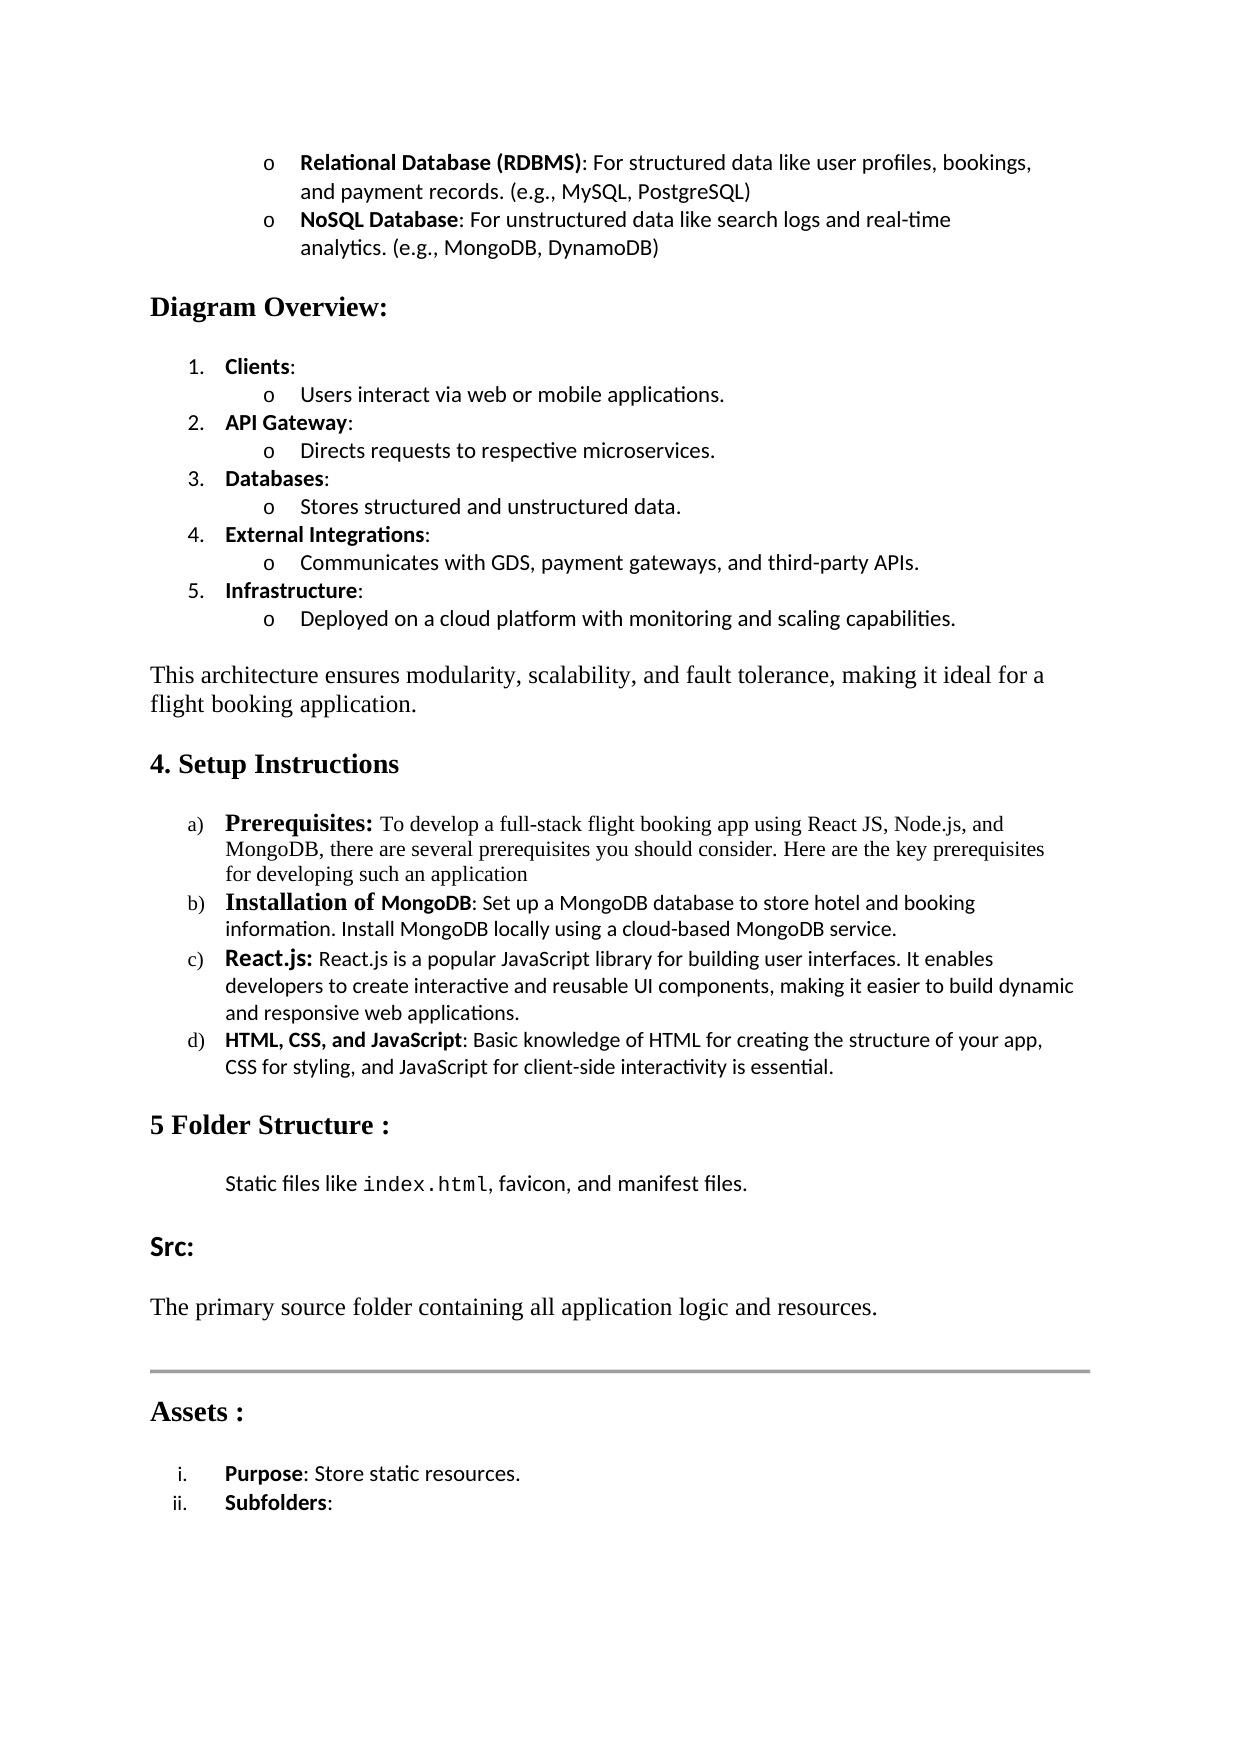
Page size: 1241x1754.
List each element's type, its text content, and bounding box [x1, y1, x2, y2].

list Stores structured and unstructured data. [263, 492, 1103, 520]
list Prerequisites: To develop a full-stack flight booking app using React JS, Node.js, and MongoDB, there are several prerequisites you should consider. Here are the key prerequisites for developing such an application [187, 809, 1073, 886]
list Users interact via web or mobile applications. [263, 380, 1103, 408]
text Static files like index.html, favicon, and manifest files. [225, 1169, 1103, 1198]
subtitle Setup Instructions [150, 747, 1103, 780]
text The primary source folder containing all application logic and resources. [150, 1292, 1103, 1320]
list Installation of MongoDB: Set up a MongoDB database to store hotel and booking information. Install MongoDB locally using a cloud-based MongoDB service. [187, 887, 1089, 942]
text This architecture ensures modularity, scalability, and fault tolerance, making it ideal for a flight booking application. [150, 660, 1047, 718]
list Communicates with GDS, payment gateways, and third-party APIs. [263, 548, 1103, 576]
subtitle External Integrations: [187, 520, 1103, 548]
subtitle API Gateway: [187, 408, 1103, 436]
subtitle 5 Folder Structure : [150, 1108, 1103, 1141]
subtitle Diagram Overview: [150, 291, 1103, 323]
subtitle Assets : [150, 1394, 1103, 1428]
list Purpose: Store static resources. [177, 1459, 1103, 1488]
list Directs requests to respective microservices. [263, 436, 1103, 464]
subtitle Clients: [187, 352, 1103, 380]
list Relational Database (RDBMS): For structured data like user profiles, bookings, and payment records. (e.g., MySQL, PostgreSQL) [263, 148, 1068, 205]
list React.js: React.js is a popular JavaScript library for building user interfaces. It enables [187, 942, 1103, 973]
subtitle Subfolders: [172, 1488, 1103, 1516]
text developers to create interactive and reusable UI components, making it easier to build dynamic and responsive web applications. [225, 973, 1078, 1026]
list Deployed on a cloud platform with monitoring and scaling capabilities. [263, 604, 1103, 632]
list HTML, CSS, and JavaScript: Basic knowledge of HTML for creating the structure of your app, CSS for styling, and JavaScript for client-side interactivity is essential. [187, 1026, 1077, 1080]
subtitle Databases: [187, 464, 1103, 492]
subtitle Infrastructure: [187, 576, 1103, 604]
subtitle Src: [150, 1228, 1103, 1263]
list NoSQL Database: For unstructured data like search logs and real-time analytics. (e.g., MongoDB, DynamoDB) [263, 205, 1041, 261]
